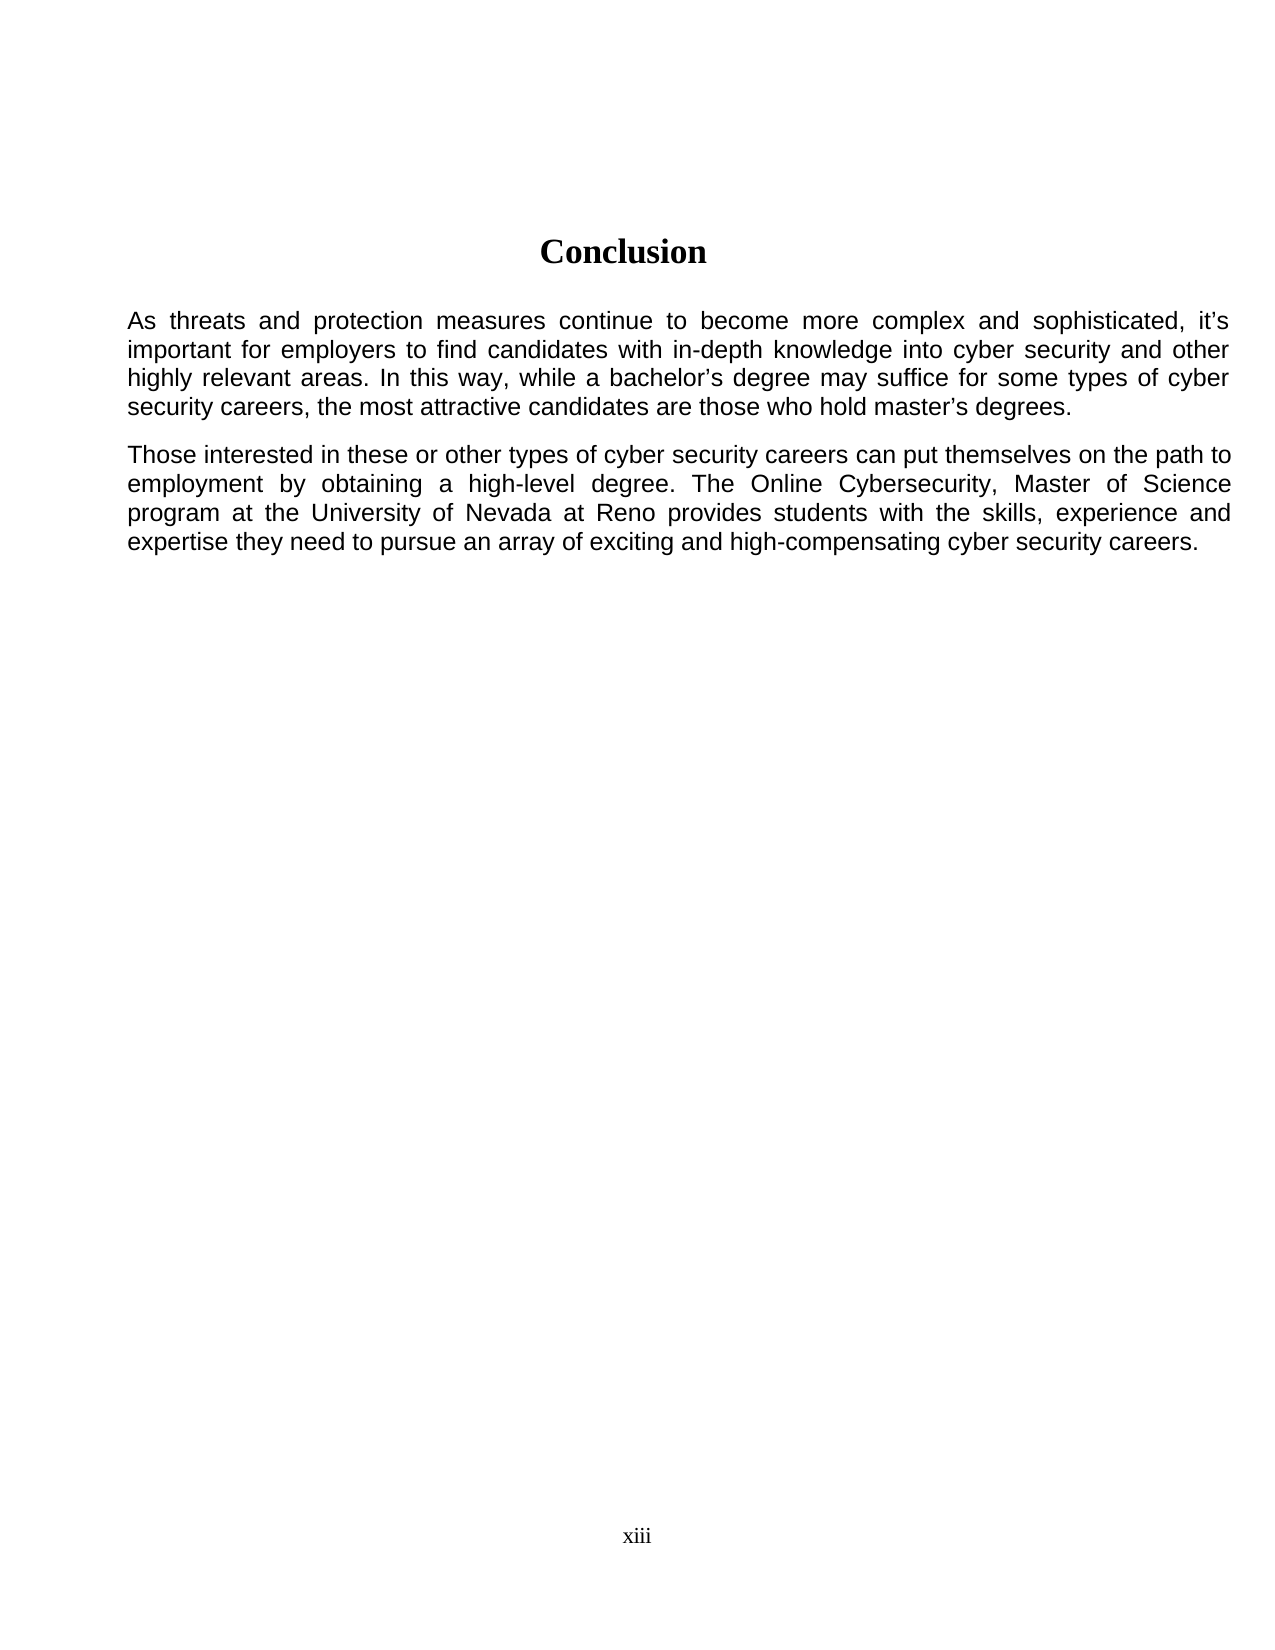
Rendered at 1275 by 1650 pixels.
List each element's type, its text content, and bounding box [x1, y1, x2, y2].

text Those interested in these or other types of cyber security careers can put themselves on the path to employment by obtaining a high-level degree. The Online Cybersecurity, Master of Science program at the University of Nevada at Reno provides students with the skills, experience and expertise they need to pursue an array of exciting and high-compensating cyber security careers. [127, 440, 1232, 555]
text As threats and protection measures continue to become more complex and sophisticated, it’s important for employers to find candidates with in-depth knowledge into cyber security and other highly relevant areas. In this way, while a bachelor’s degree may suffice for some types of cyber security careers, the most attractive candidates are those who hold master’s degrees. [127, 306, 1231, 421]
subtitle Conclusion [180, 231, 1066, 271]
